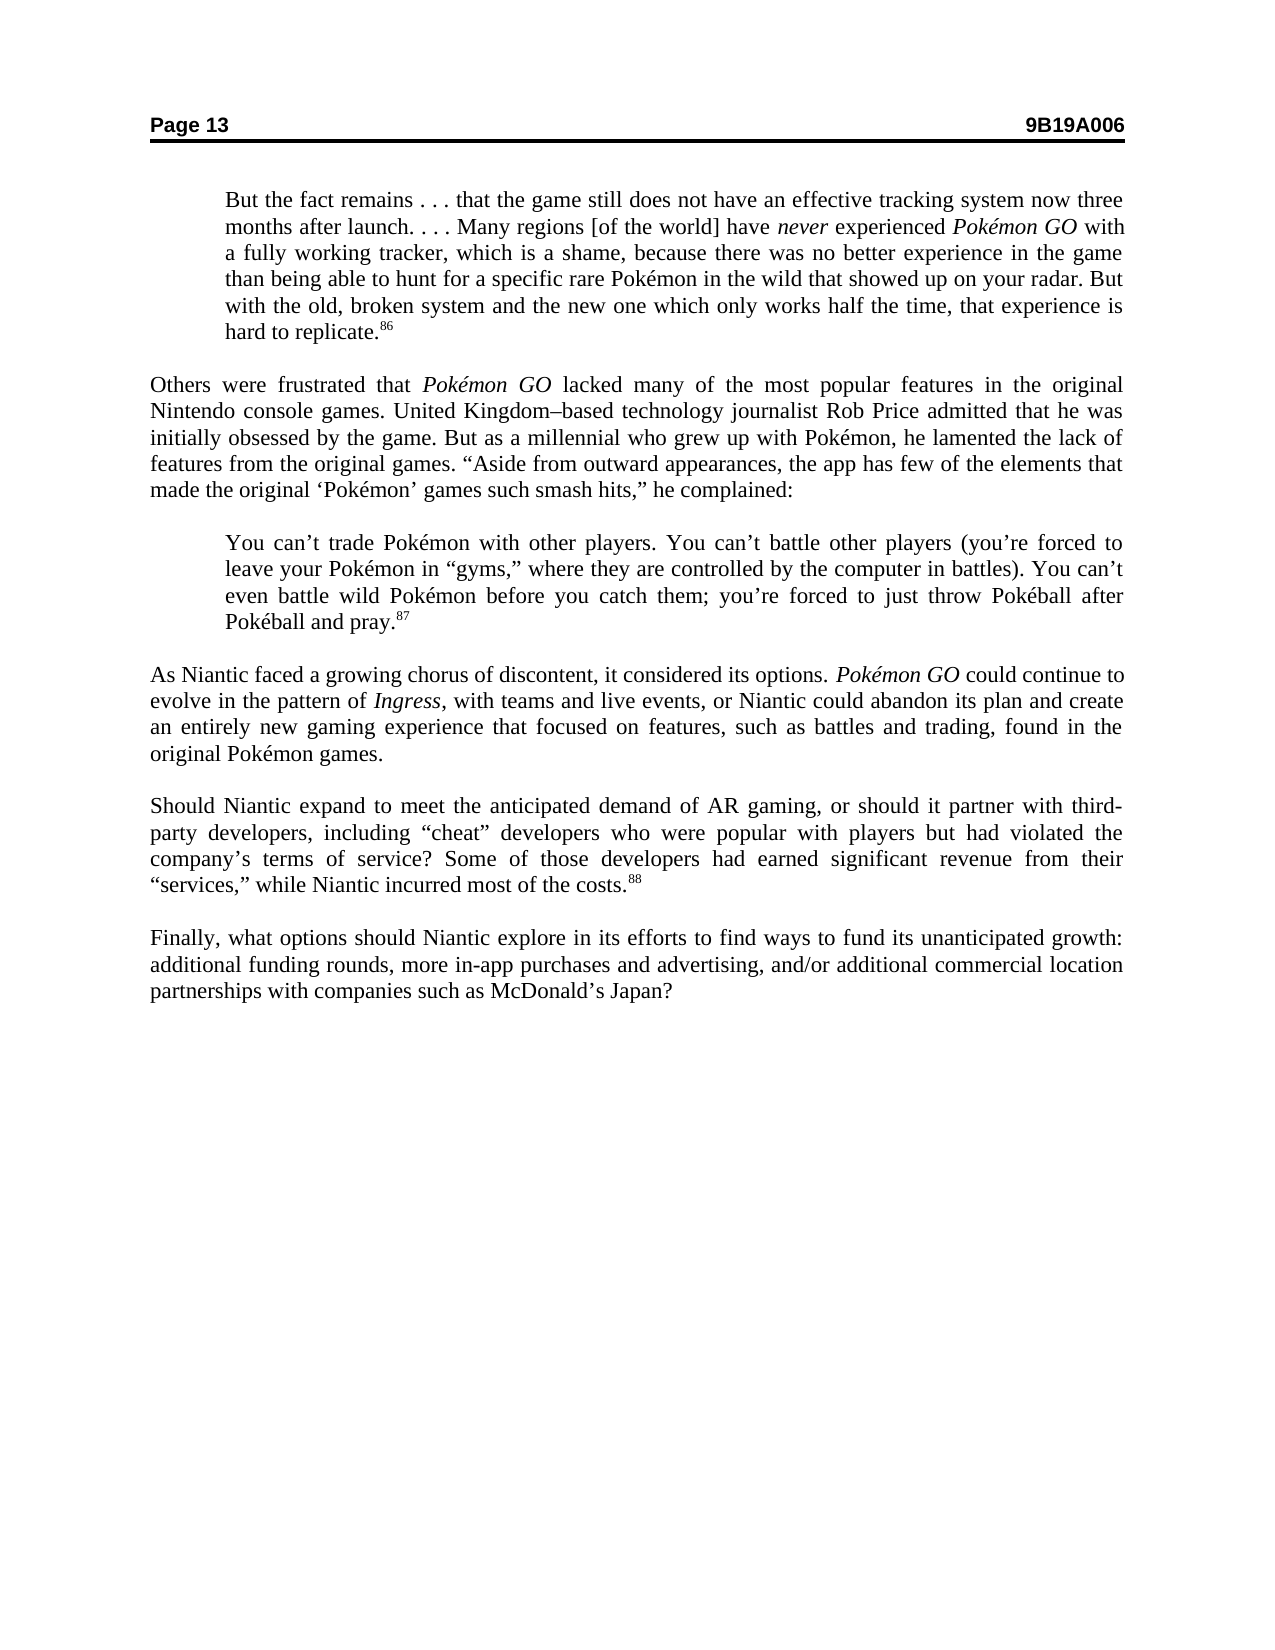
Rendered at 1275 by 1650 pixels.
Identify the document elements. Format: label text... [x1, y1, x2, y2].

text But the fact remains . . . that the game still does not have an effective tracking system now three months after launch. . . . Many regions [of the world] have never experienced Pokémon GO with a fully working tracker, which is a shame, because there was no better experience in the game than being able to hunt for a specific rare Pokémon in the wild that showed up on your radar. But with the old, broken system and the new one which only works half the time, that experience is hard to replicate. [225, 186, 1125, 344]
text Finally, what options should Niantic explore in its efforts to find ways to fund its unanticipated growth: additional funding rounds, more in-app purchases and advertising, and/or additional commercial location partnerships with companies such as McDonald’s Japan? [150, 924, 1125, 1003]
text As Niantic faced a growing chorus of discontent, it considered its options. Pokémon GO could continue to evolve in the pattern of Ingress, with teams and live events, or Niantic could abandon its plan and create an entirely new gaming experience that focused on features, such as battles and trading, found in the original Pokémon games. [150, 661, 1125, 766]
text You can’t trade Pokémon with other players. You can’t battle other players (you’re forced to leave your Pokémon in “gyms,” where they are controlled by the computer in battles). You can’t even battle wild Pokémon before you catch them; you’re forced to just throw Pokéball after Pokéball and pray. [225, 529, 1125, 634]
text Should Niantic expand to meet the anticipated demand of AR gaming, or should it partner with third-party developers, including “cheat” developers who were popular with players but had violated the company’s terms of service? Some of those developers had earned significant revenue from their “services,” while Niantic incurred most of the costs. [150, 792, 1125, 898]
text Others were frustrated that Pokémon GO lacked many of the most popular features in the original Nintendo console games. United Kingdom–based technology journalist Rob Price admitted that he was initially obsessed by the game. But as a millennial who grew up with Pokémon, he lamented the lack of features from the original games. “Aside from outward appearances, the app has few of the elements that made the original ‘Pokémon’ games such smash hits,” he complained: [150, 371, 1125, 503]
